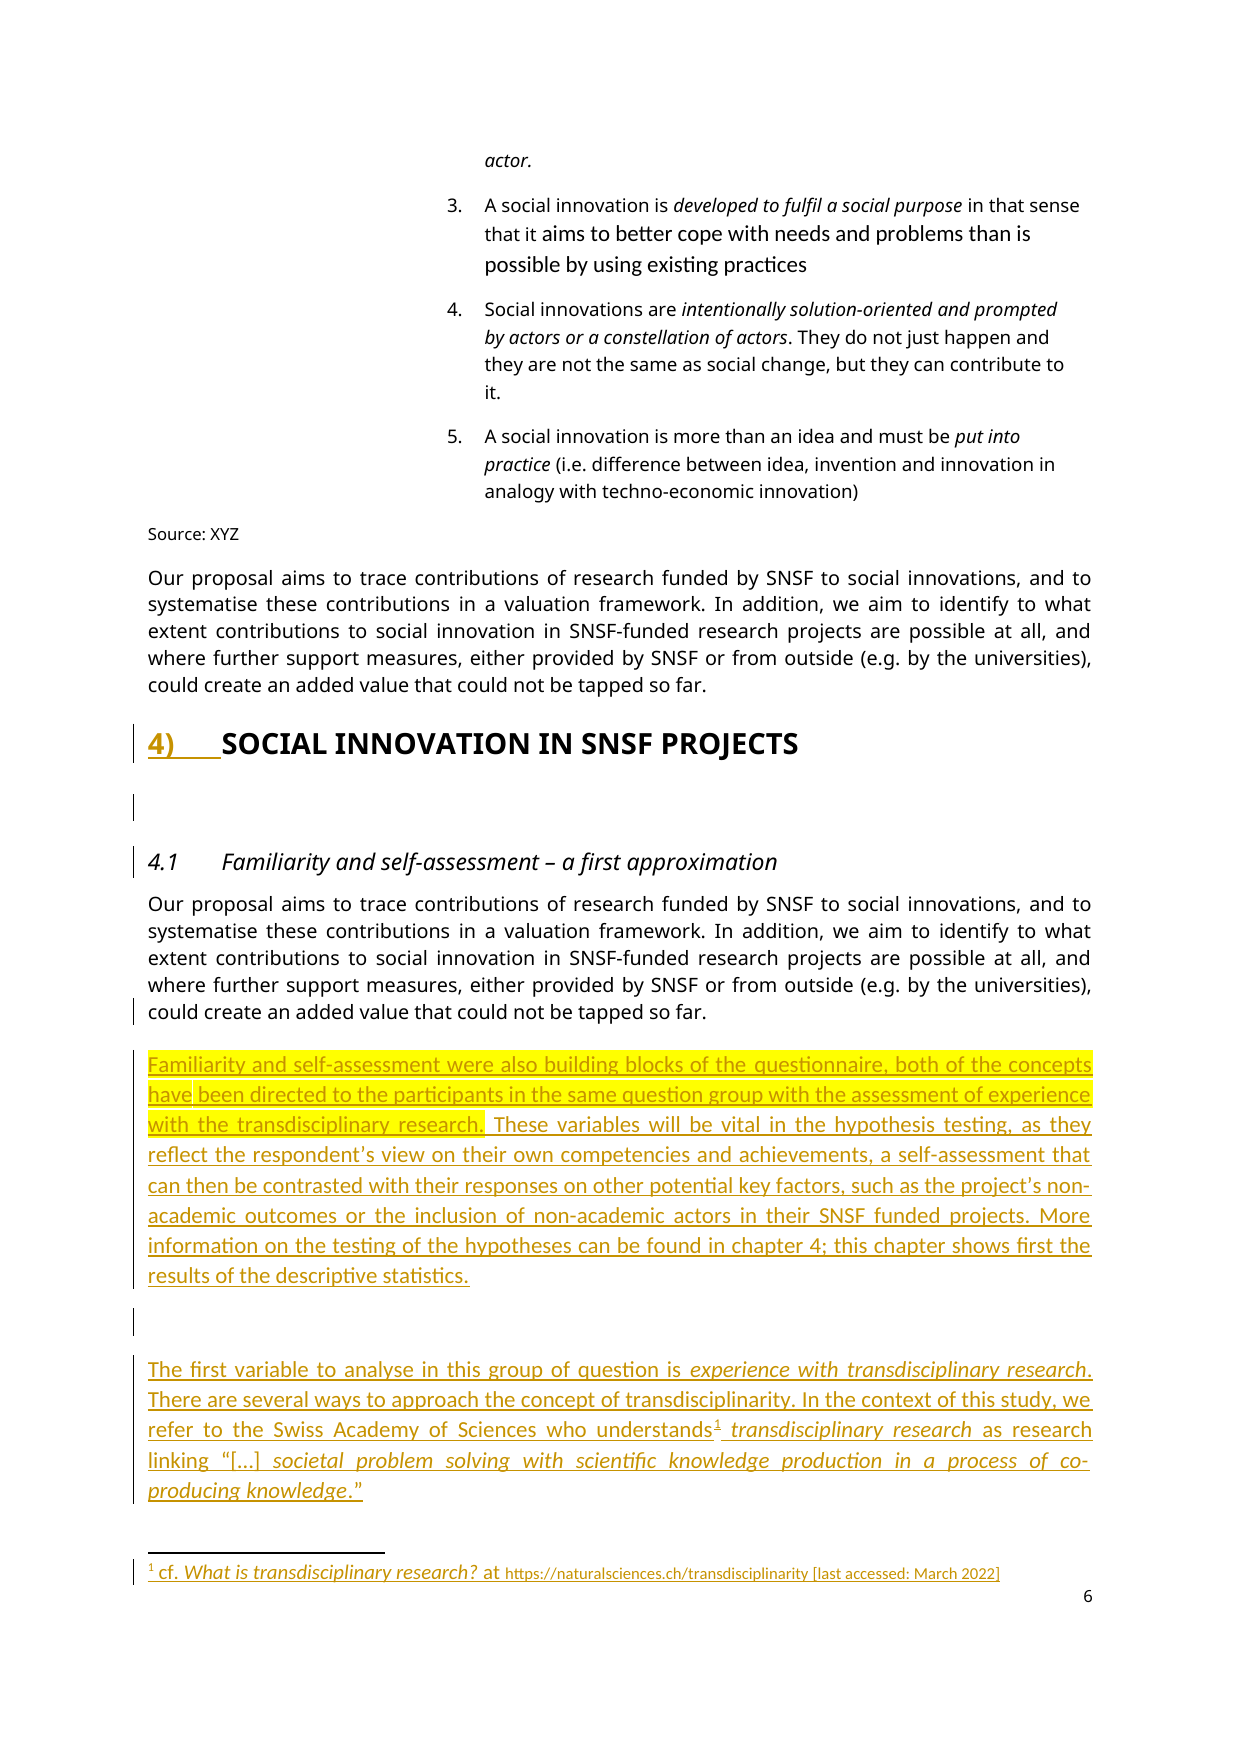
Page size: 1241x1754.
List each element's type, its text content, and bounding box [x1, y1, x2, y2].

table_cell A social innovation is developed to fulfil a social purpose in that sense that it aims to better cope with needs and problems than is possible by using existing practices [398, 192, 1092, 297]
table_cell Social innovations are intentionally solution-oriented and prompted by actors or a constellation of actors. They do not just happen and they are not the same as social change, but they can contribute to it. [398, 297, 1092, 423]
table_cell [398, 148, 1092, 192]
text Our proposal aims to trace contributions of research funded by SNSF to social innovations, and to systematise these contributions in a valuation framework. In addition, we aim to identify to what extent contributions to social innovation in SNSF-funded research projects are possible at all, and where further support measures, either provided by SNSF or from outside (e.g. by the universities), could create an added value that could not be tapped so far. [148, 564, 1093, 699]
subtitle SOCIAL INNOVATION IN SNSF PROJECTS [148, 724, 1093, 763]
text Source: XYZ [148, 523, 1093, 545]
table_cell A social innovation is more than an idea and must be put into practice (i.e. difference between idea, invention and innovation in analogy with techno-economic innovation) [398, 423, 1092, 523]
text Our proposal aims to trace contributions of research funded by SNSF to social innovations, and to systematise these contributions in a valuation framework. In addition, we aim to identify to what extent contributions to social innovation in SNSF-funded research projects are possible at all, and where further support measures, either provided by SNSF or from outside (e.g. by the universities), could create an added value that could not be tapped so far. [148, 890, 1093, 1025]
subtitle 4.1 Familiarity and self-assessment – a first approximation [148, 846, 1095, 877]
